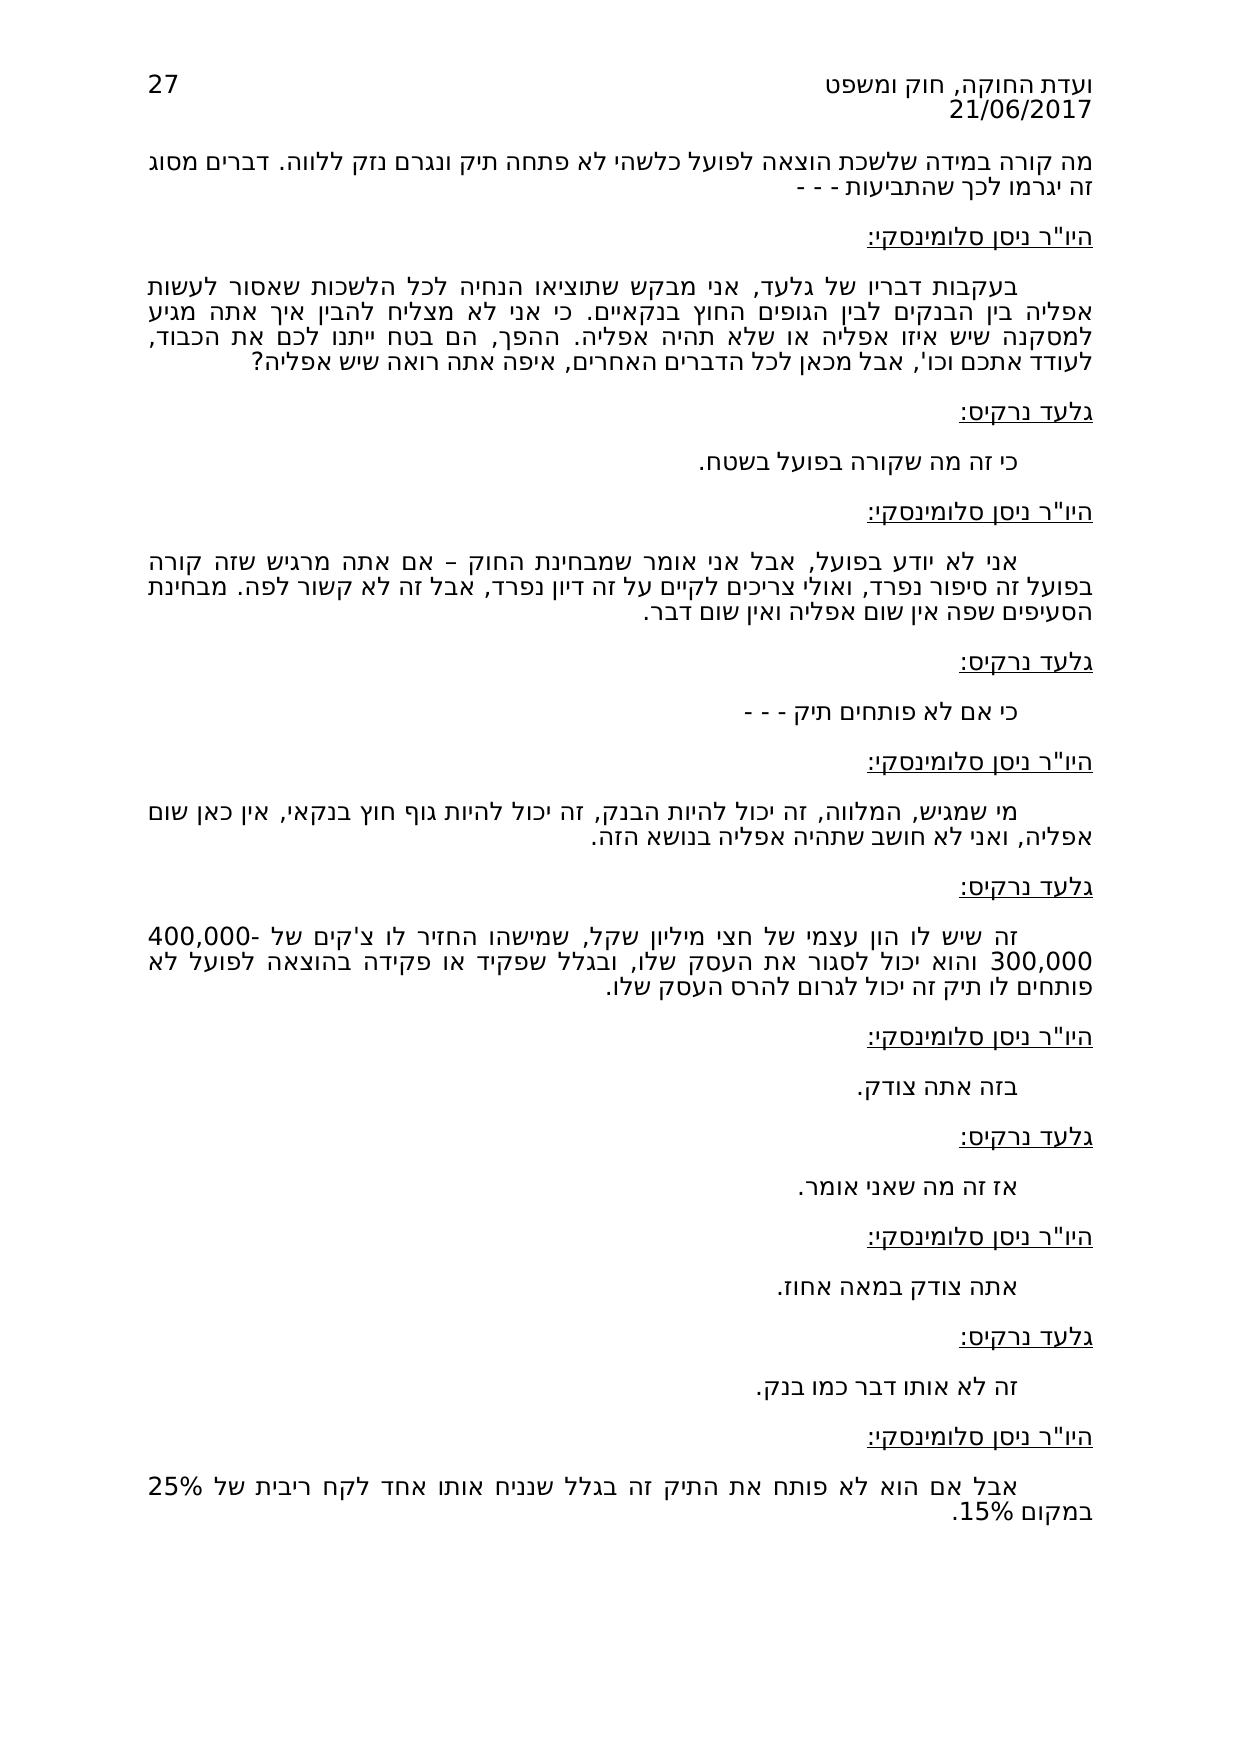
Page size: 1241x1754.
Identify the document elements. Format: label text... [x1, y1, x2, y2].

text <היו"ר ניסן סלומינסקי:> [147, 1025, 1093, 1050]
text אז זה מה שאני אומר. [147, 1175, 1093, 1200]
text אתה צודק במאה אחוז. [147, 1275, 1093, 1300]
text מי שמגיש, המלווה, זה יכול להיות הבנק, זה יכול להיות גוף חוץ בנקאי, אין כאן שום אפליה, ואני לא חושב שתהיה אפליה בנושא הזה. [147, 800, 1093, 850]
text <גלעד נרקיס:> [147, 400, 1093, 425]
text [147, 150, 1093, 200]
text זה שיש לו הון עצמי של חצי מיליון שקל, שמישהו החזיר לו צ'קים של 400,000-300,000 והוא יכול לסגור את העסק שלו, ובגלל שפקיד או פקידה בהוצאה לפועל לא פותחים לו תיק זה יכול לגרום להרס העסק שלו. [147, 925, 1093, 1000]
text <היו"ר ניסן סלומינסקי:> [147, 1225, 1093, 1250]
text בעקבות דבריו של גלעד, אני מבקש שתוציאו הנחיה לכל הלשכות שאסור לעשות אפליה בין הבנקים לבין הגופים החוץ בנקאיים. כי אני לא מצליח להבין איך אתה מגיע למסקנה שיש איזו אפליה או שלא תהיה אפליה. ההפך, הם בטח ייתנו לכם את הכבוד, לעודד אתכם וכו', אבל מכאן לכל הדברים האחרים, איפה אתה רואה שיש אפליה? [147, 275, 1093, 375]
text <גלעד נרקיס:> [147, 1325, 1093, 1350]
text <גלעד נרקיס:> [147, 875, 1093, 900]
text כי זה מה שקורה בפועל בשטח. [147, 450, 1093, 475]
text אני לא יודע בפועל, אבל אני אומר שמבחינת החוק – אם אתה מרגיש שזה קורה בפועל זה סיפור נפרד, ואולי צריכים לקיים על זה דיון נפרד, אבל זה לא קשור לפה. מבחינת הסעיפים שפה אין שום אפליה ואין שום דבר. [147, 550, 1093, 625]
text כי אם לא פותחים תיק - - - [147, 700, 1093, 725]
text אבל אם הוא לא פותח את התיק זה בגלל שנניח אותו אחד לקח ריבית של 25% במקום 15%. [147, 1475, 1093, 1525]
text <היו"ר ניסן סלומינסקי:> [147, 500, 1093, 525]
text <היו"ר ניסן סלומינסקי:> [147, 750, 1093, 775]
text <גלעד נרקיס:> [147, 650, 1093, 675]
text זה לא אותו דבר כמו בנק. [147, 1375, 1093, 1400]
text בזה אתה צודק. [147, 1075, 1093, 1100]
text <היו"ר ניסן סלומינסקי:> [147, 225, 1093, 250]
text <היו"ר ניסן סלומינסקי:> [147, 1425, 1093, 1450]
text <גלעד נרקיס:> [147, 1125, 1093, 1150]
